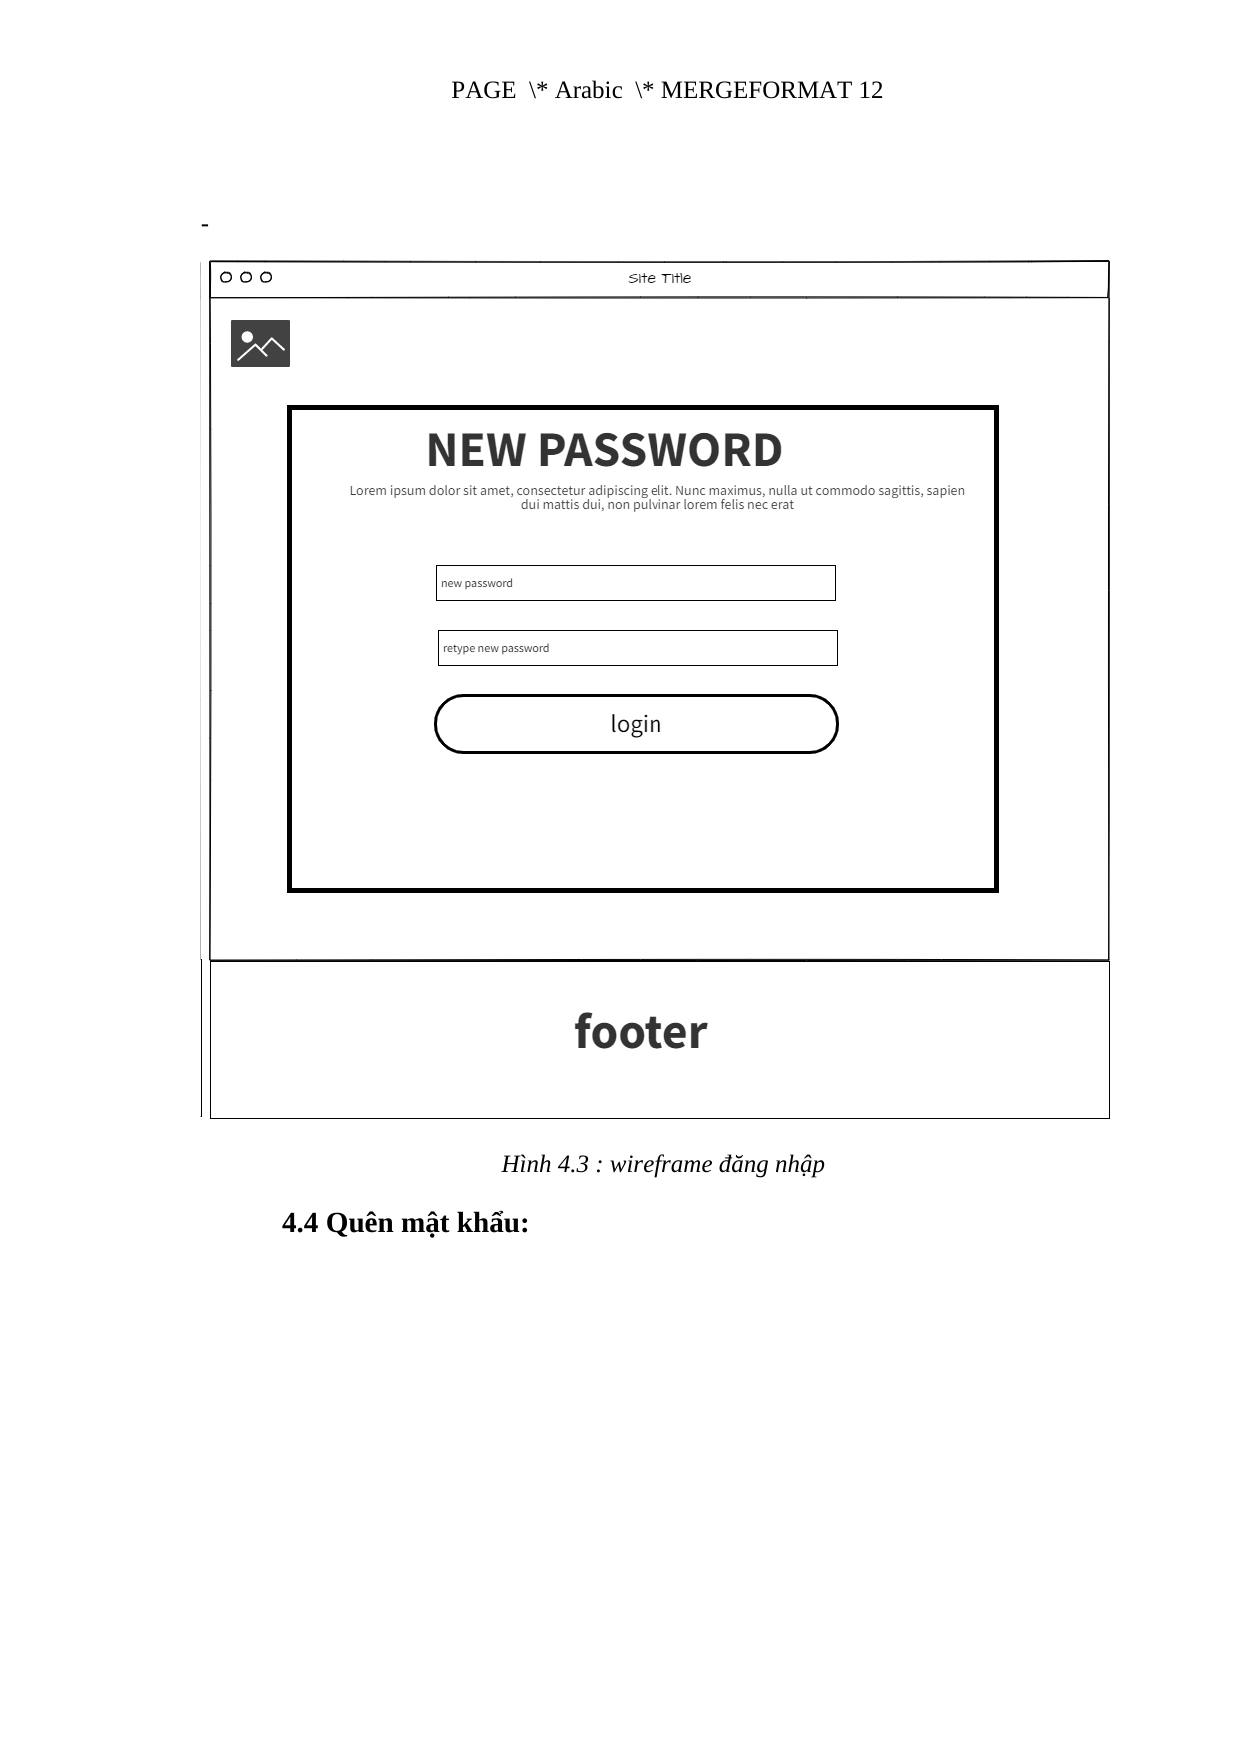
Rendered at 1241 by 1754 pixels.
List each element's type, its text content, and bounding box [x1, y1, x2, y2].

text Hình 4.3 : wireframe đăng nhập [207, 1149, 1122, 1178]
text 4.4 Quên mật khẩu: [207, 1205, 1122, 1239]
picture [200, 255, 1115, 1122]
